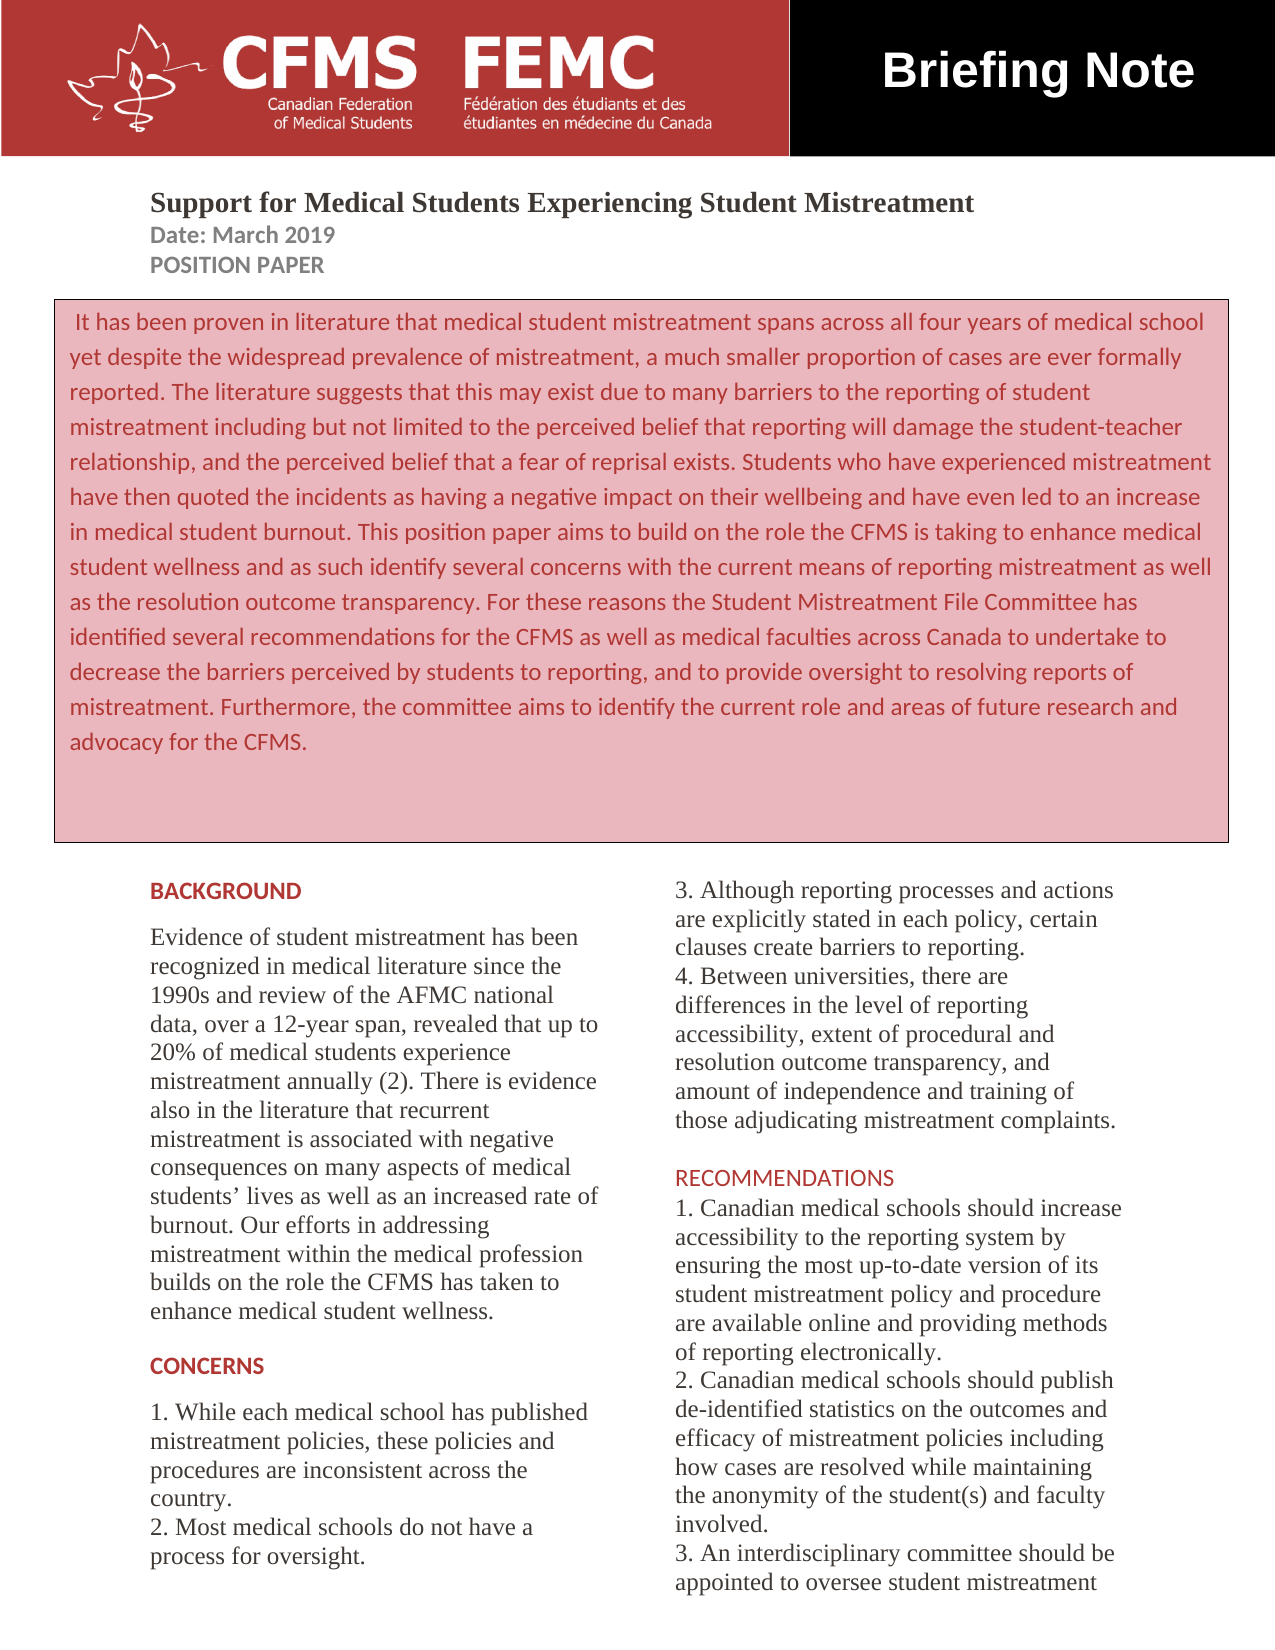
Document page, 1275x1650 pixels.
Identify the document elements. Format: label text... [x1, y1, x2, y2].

text Support for Medical Students Experiencing Student Mistreatment [150, 186, 1125, 219]
text POSITION PAPER [150, 250, 1125, 280]
picture [65, 23, 715, 134]
text 4. Between universities, there are differences in the level of reporting accessibility, extent of procedural and resolution outcome transparency, and amount of independence and training of those adjudicating mistreatment complaints. [675, 961, 1125, 1134]
text 1. Canadian medical schools should increase accessibility to the reporting system by ensuring the most up-to-date version of its student mistreatment policy and procedure are available online and providing methods of reporting electronically. [675, 1193, 1125, 1366]
text RECOMMENDATIONS [675, 1162, 1125, 1193]
text 1. While each medical school has published mistreatment policies, these policies and procedures are inconsistent across the country. [150, 1397, 600, 1512]
subtitle BACKGROUND [150, 875, 637, 906]
text 3. An interdisciplinary committee should be appointed to oversee student mistreatment concerns at each of the Canadian medical schools. [675, 1538, 1125, 1596]
subtitle CONCERNS [150, 1350, 637, 1380]
text Evidence of student mistreatment has been recognized in medical literature since the 1990s and review of the AFMC national data, over a 12-year span, revealed that up to 20% of medical students experience mistreatment annually (2). There is evidence also in the literature that recurrent mistreatment is associated with negative consequences on many aspects of medical students’ lives as well as an increased rate of burnout. Our efforts in addressing mistreatment within the medical profession builds on the role the CFMS has taken to enhance medical student wellness. [150, 922, 600, 1325]
text 2. Most medical schools do not have a process for oversight. [150, 1512, 600, 1570]
text 2. Canadian medical schools should publish de-identified statistics on the outcomes and efficacy of mistreatment policies including how cases are resolved while maintaining the anonymity of the student(s) and faculty involved. [675, 1366, 1125, 1538]
text 3. Although reporting processes and actions are explicitly stated in each policy, certain clauses create barriers to reporting. [675, 875, 1125, 961]
text Date: March 2019 [150, 219, 1125, 250]
